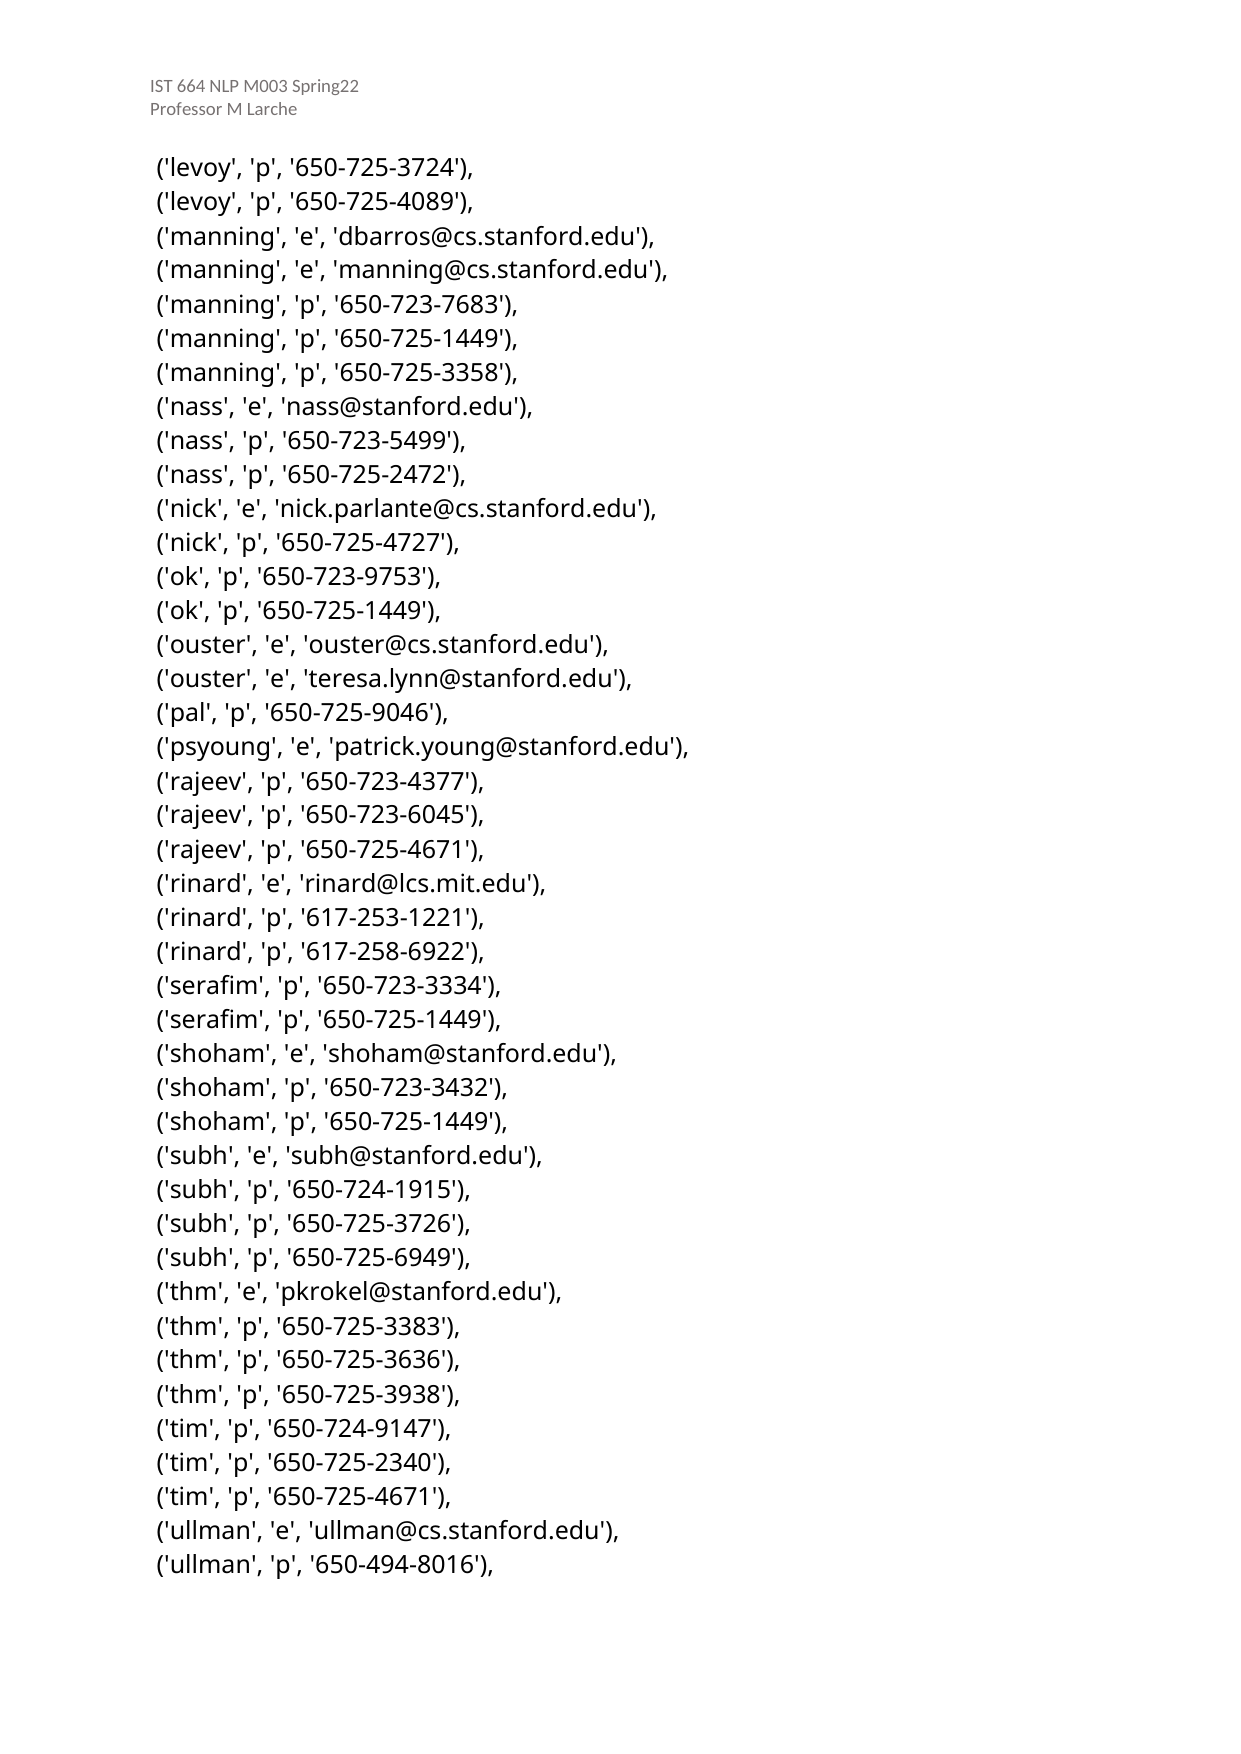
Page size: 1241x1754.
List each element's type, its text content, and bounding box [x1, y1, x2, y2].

text ('ullman', 'p', '650-494-8016'), [150, 1547, 1090, 1581]
text ('rajeev', 'p', '650-723-4377'), [150, 763, 1090, 797]
text ('manning', 'p', '650-723-7683'), [150, 286, 1090, 320]
text ('tim', 'p', '650-725-4671'), [150, 1478, 1090, 1512]
text ('serafim', 'p', '650-725-1449'), [150, 1002, 1090, 1036]
text ('thm', 'p', '650-725-3938'), [150, 1376, 1090, 1410]
text ('ouster', 'e', 'ouster@cs.stanford.edu'), [150, 627, 1090, 661]
text ('nick', 'e', 'nick.parlante@cs.stanford.edu'), [150, 491, 1090, 525]
text ('ullman', 'e', 'ullman@cs.stanford.edu'), [150, 1512, 1090, 1547]
text ('shoham', 'e', 'shoham@stanford.edu'), [150, 1036, 1090, 1070]
text ('shoham', 'p', '650-725-1449'), [150, 1104, 1090, 1138]
text ('rajeev', 'p', '650-723-6045'), [150, 797, 1090, 831]
text ('manning', 'e', 'manning@cs.stanford.edu'), [150, 252, 1090, 286]
text ('manning', 'p', '650-725-1449'), [150, 320, 1090, 354]
text ('subh', 'e', 'subh@stanford.edu'), [150, 1138, 1090, 1172]
text ('ouster', 'e', 'teresa.lynn@stanford.edu'), [150, 661, 1090, 695]
text ('nick', 'p', '650-725-4727'), [150, 525, 1090, 559]
text ('manning', 'e', 'dbarros@cs.stanford.edu'), [150, 218, 1090, 252]
text ('thm', 'p', '650-725-3636'), [150, 1342, 1090, 1376]
text ('nass', 'p', '650-723-5499'), [150, 422, 1090, 457]
text ('rajeev', 'p', '650-725-4671'), [150, 831, 1090, 865]
text ('subh', 'p', '650-725-6949'), [150, 1240, 1090, 1274]
text ('rinard', 'p', '617-253-1221'), [150, 899, 1090, 933]
text ('tim', 'p', '650-725-2340'), [150, 1444, 1090, 1478]
text ('thm', 'p', '650-725-3383'), [150, 1308, 1090, 1342]
text ('psyoung', 'e', 'patrick.young@stanford.edu'), [150, 729, 1090, 763]
text ('levoy', 'p', '650-725-3724'), [150, 150, 1090, 184]
text ('nass', 'e', 'nass@stanford.edu'), [150, 388, 1090, 422]
text ('pal', 'p', '650-725-9046'), [150, 695, 1090, 729]
text ('rinard', 'p', '617-258-6922'), [150, 933, 1090, 967]
text ('tim', 'p', '650-724-9147'), [150, 1410, 1090, 1444]
text ('nass', 'p', '650-725-2472'), [150, 457, 1090, 491]
text ('manning', 'p', '650-725-3358'), [150, 354, 1090, 388]
text ('rinard', 'e', 'rinard@lcs.mit.edu'), [150, 865, 1090, 899]
text ('subh', 'p', '650-725-3726'), [150, 1206, 1090, 1240]
text ('subh', 'p', '650-724-1915'), [150, 1172, 1090, 1206]
text ('serafim', 'p', '650-723-3334'), [150, 967, 1090, 1002]
text ('ok', 'p', '650-723-9753'), [150, 559, 1090, 593]
text ('levoy', 'p', '650-725-4089'), [150, 184, 1090, 218]
text ('shoham', 'p', '650-723-3432'), [150, 1070, 1090, 1104]
text ('thm', 'e', 'pkrokel@stanford.edu'), [150, 1274, 1090, 1308]
text ('ok', 'p', '650-725-1449'), [150, 593, 1090, 627]
